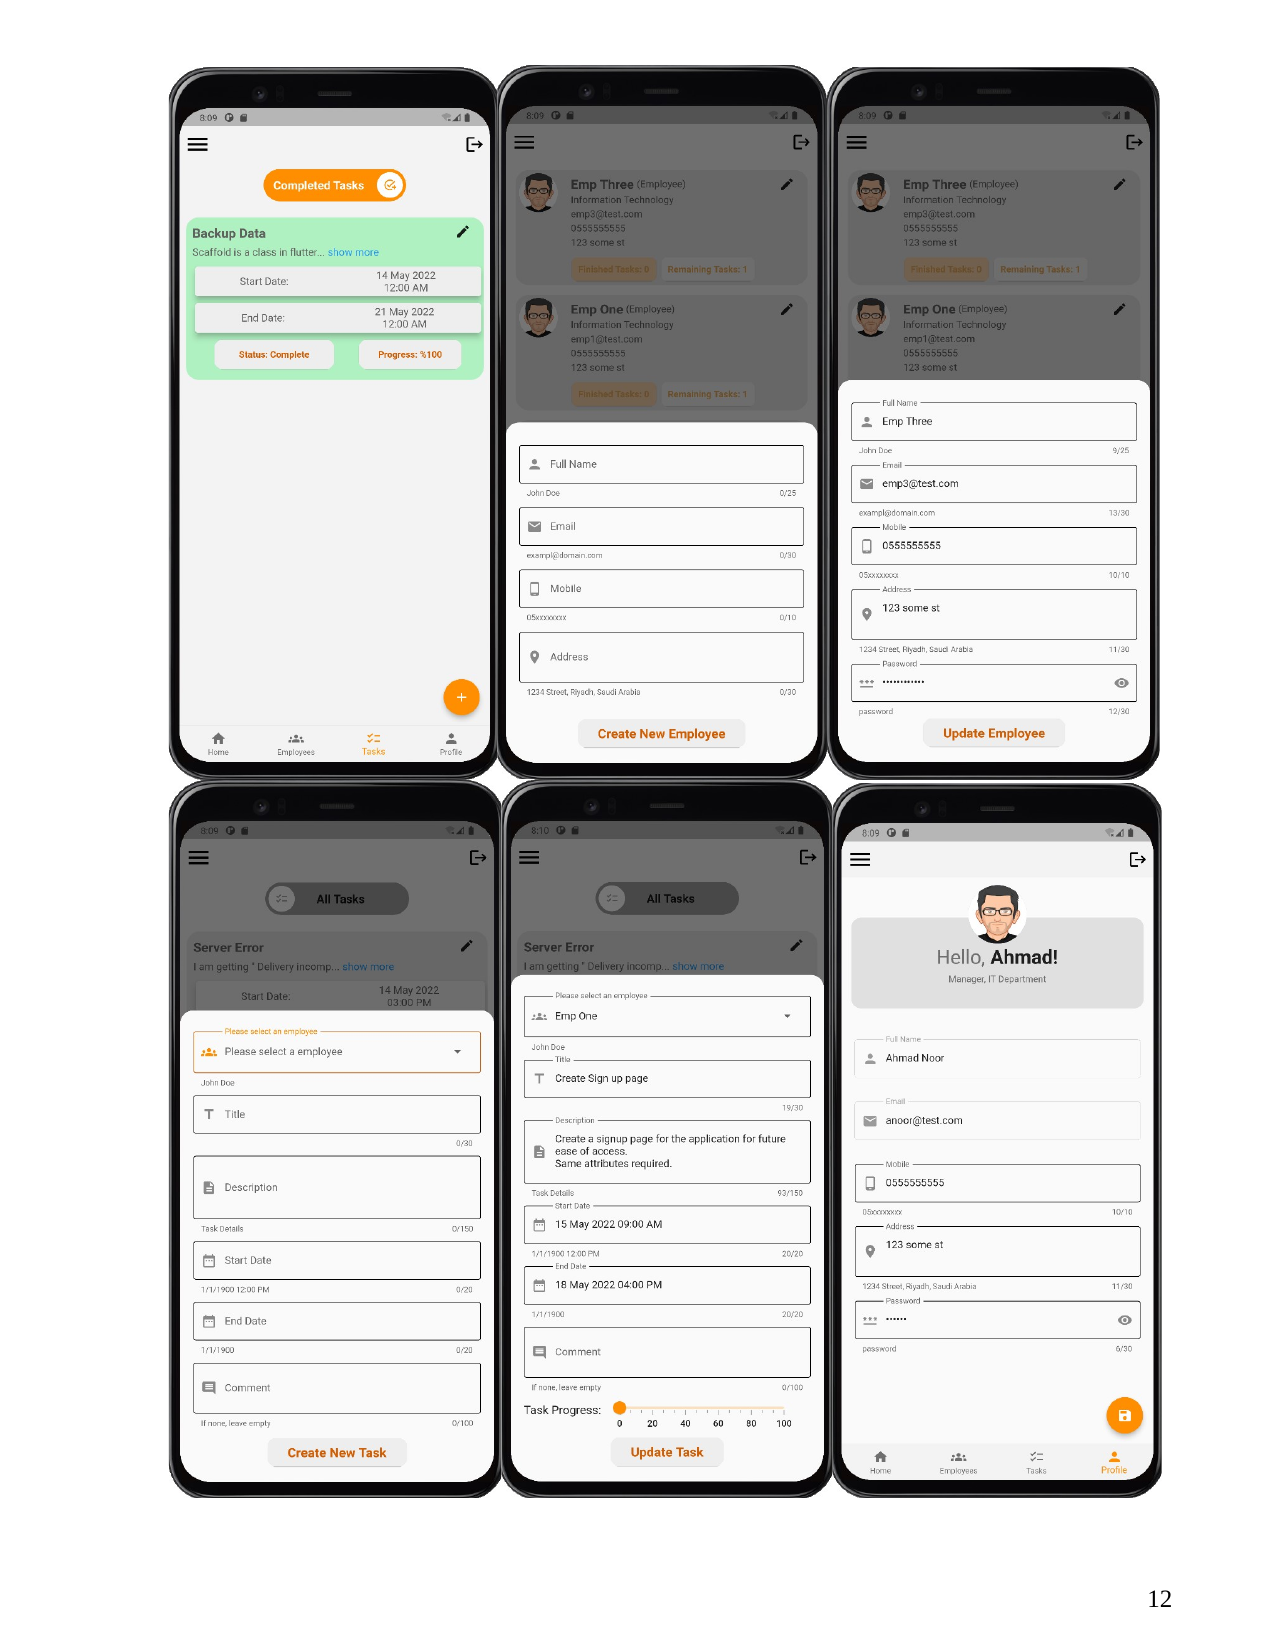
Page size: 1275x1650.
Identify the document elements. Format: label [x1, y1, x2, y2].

picture [168, 65, 1162, 1498]
